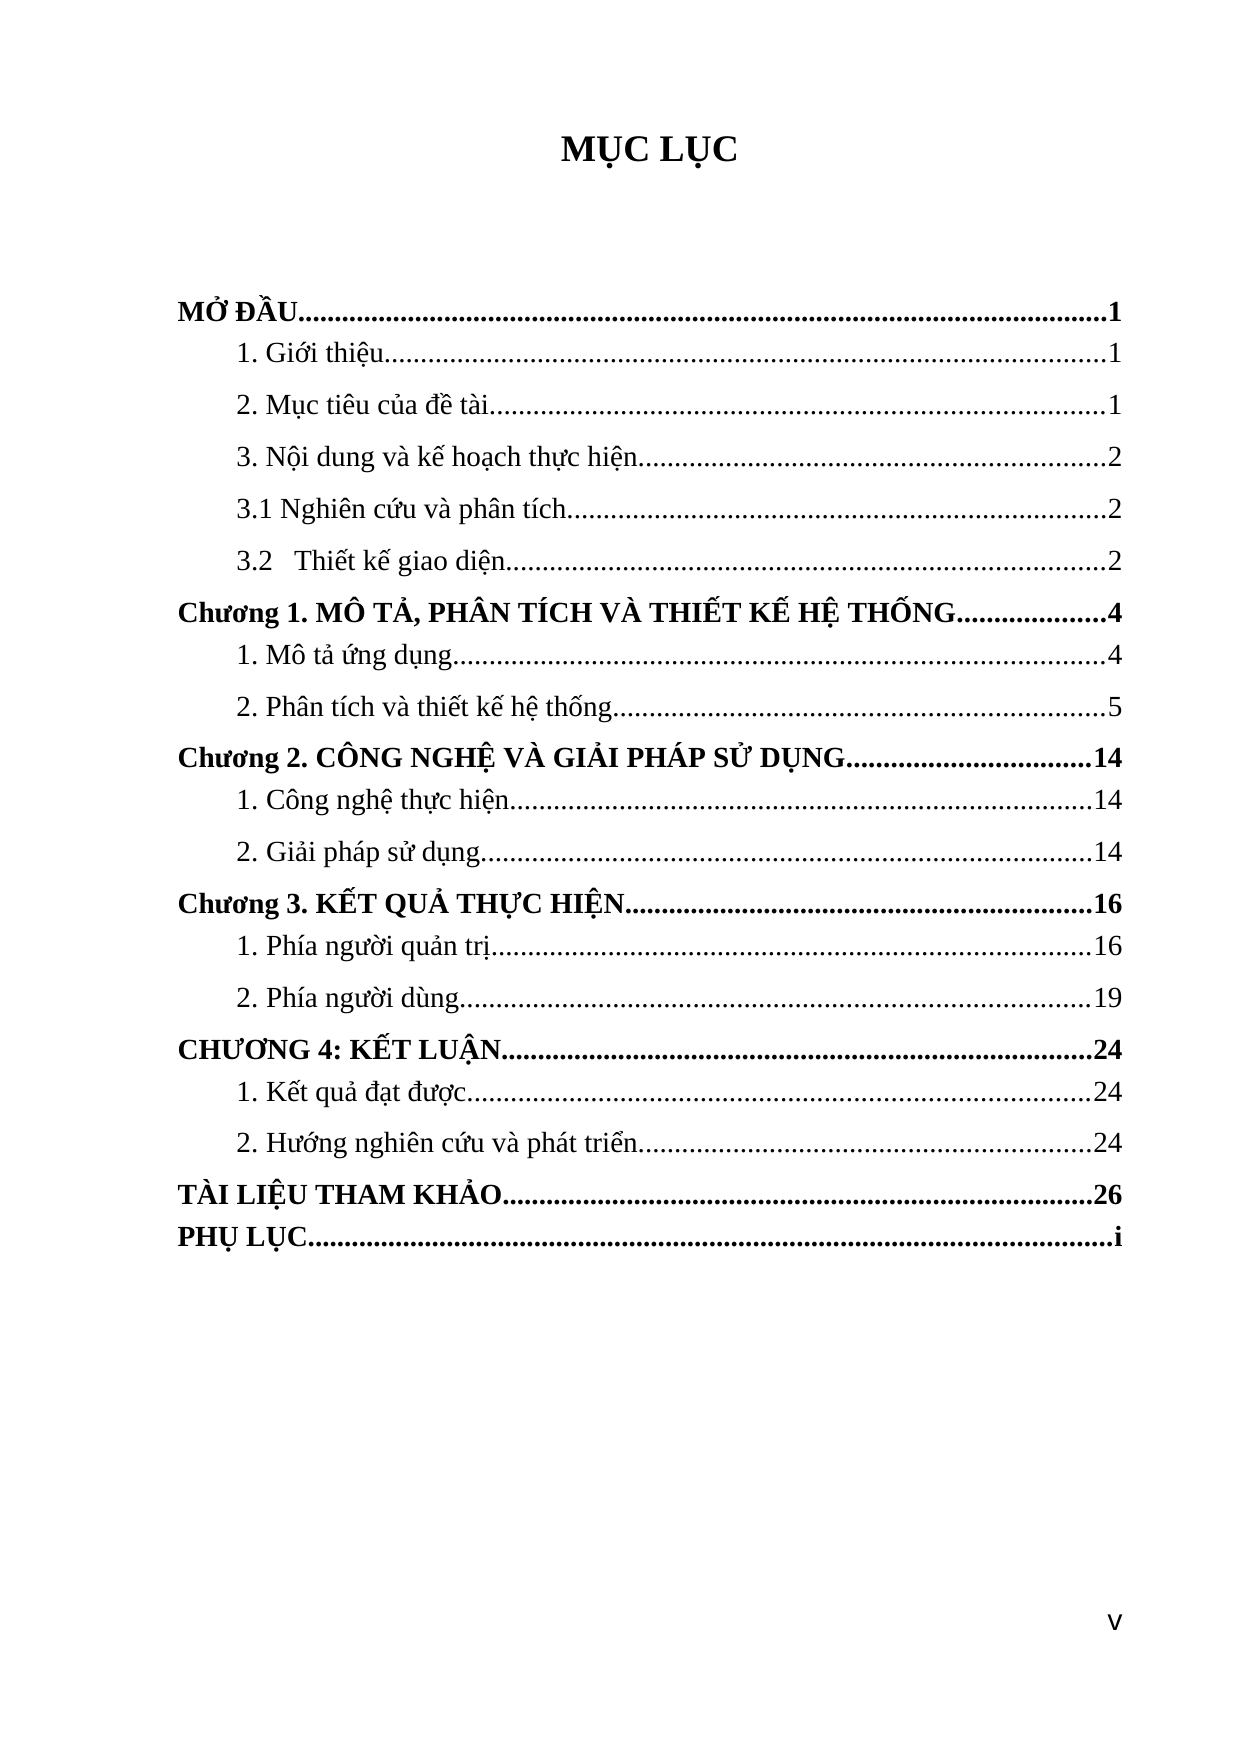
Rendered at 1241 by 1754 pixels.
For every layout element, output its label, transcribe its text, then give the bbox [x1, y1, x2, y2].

text MỤC LỤC [177, 126, 1122, 169]
